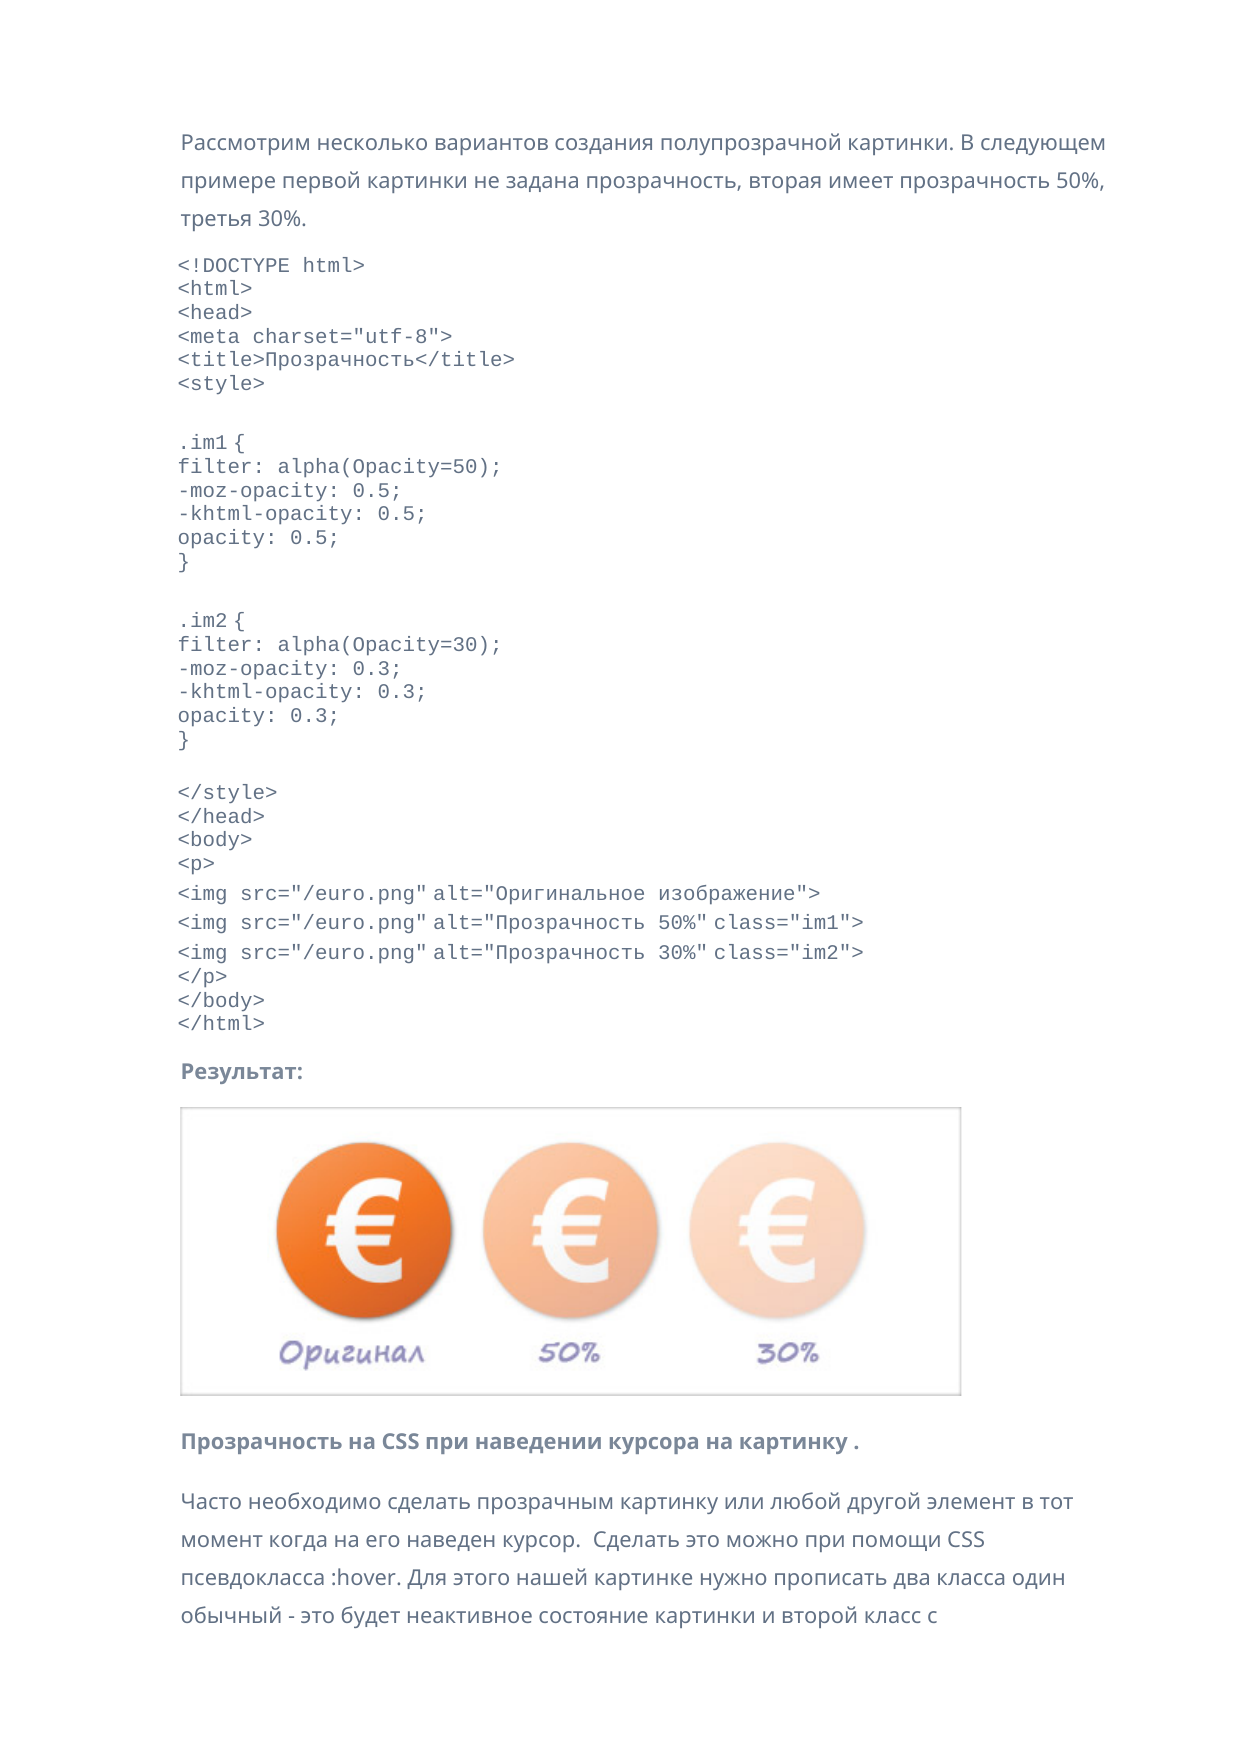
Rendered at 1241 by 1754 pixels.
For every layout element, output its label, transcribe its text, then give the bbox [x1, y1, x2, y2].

text filter: alpha(Opacity=30); [177, 634, 1152, 658]
text <img src="/euro.png" alt="Прозрачность 50%" class="im1"> [177, 906, 1152, 936]
text <img src="/euro.png" alt="Оригинальное изображение"> [177, 877, 1152, 906]
text Прозрачность на CSS при наведении курсора на картинку . [180, 1417, 1148, 1456]
text <body> [177, 829, 1152, 853]
text <!DOCTYPE html> [177, 255, 1152, 278]
text } [177, 551, 1152, 574]
text -moz-opacity: 0.3; [177, 658, 1152, 681]
text </body> [177, 989, 1152, 1013]
text <img src="/euro.png" alt="Прозрачность 30%" class="im2"> [177, 936, 1152, 966]
text </p> [177, 966, 1152, 989]
text </html> [177, 1013, 1152, 1037]
text filter: alpha(Opacity=50); [177, 456, 1152, 480]
text .im1 { [177, 426, 1152, 456]
text Рассмотрим несколько вариантов создания полупрозрачной картинки. В следующем примере первой картинки не задана прозрачность, вторая имеет прозрачность 50%, третья 30%. [180, 118, 1148, 233]
text <meta charset="utf-8"> [177, 326, 1152, 349]
text .im2 { [177, 604, 1152, 634]
text </style> [177, 782, 1152, 806]
text opacity: 0.3; [177, 705, 1152, 728]
text <p> [177, 853, 1152, 877]
picture [180, 1107, 962, 1396]
text -khtml-opacity: 0.3; [177, 681, 1152, 705]
text <style> [177, 373, 1152, 397]
text <html> [177, 278, 1152, 302]
text -khtml-opacity: 0.5; [177, 503, 1152, 527]
text } [177, 728, 1152, 752]
text </head> [177, 806, 1152, 829]
text Результат: [180, 1048, 1148, 1086]
text -moz-opacity: 0.5; [177, 480, 1152, 503]
text opacity: 0.5; [177, 527, 1152, 551]
text <head> [177, 302, 1152, 326]
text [180, 1477, 1148, 1630]
text <title>Прозрачность</title> [177, 349, 1152, 373]
